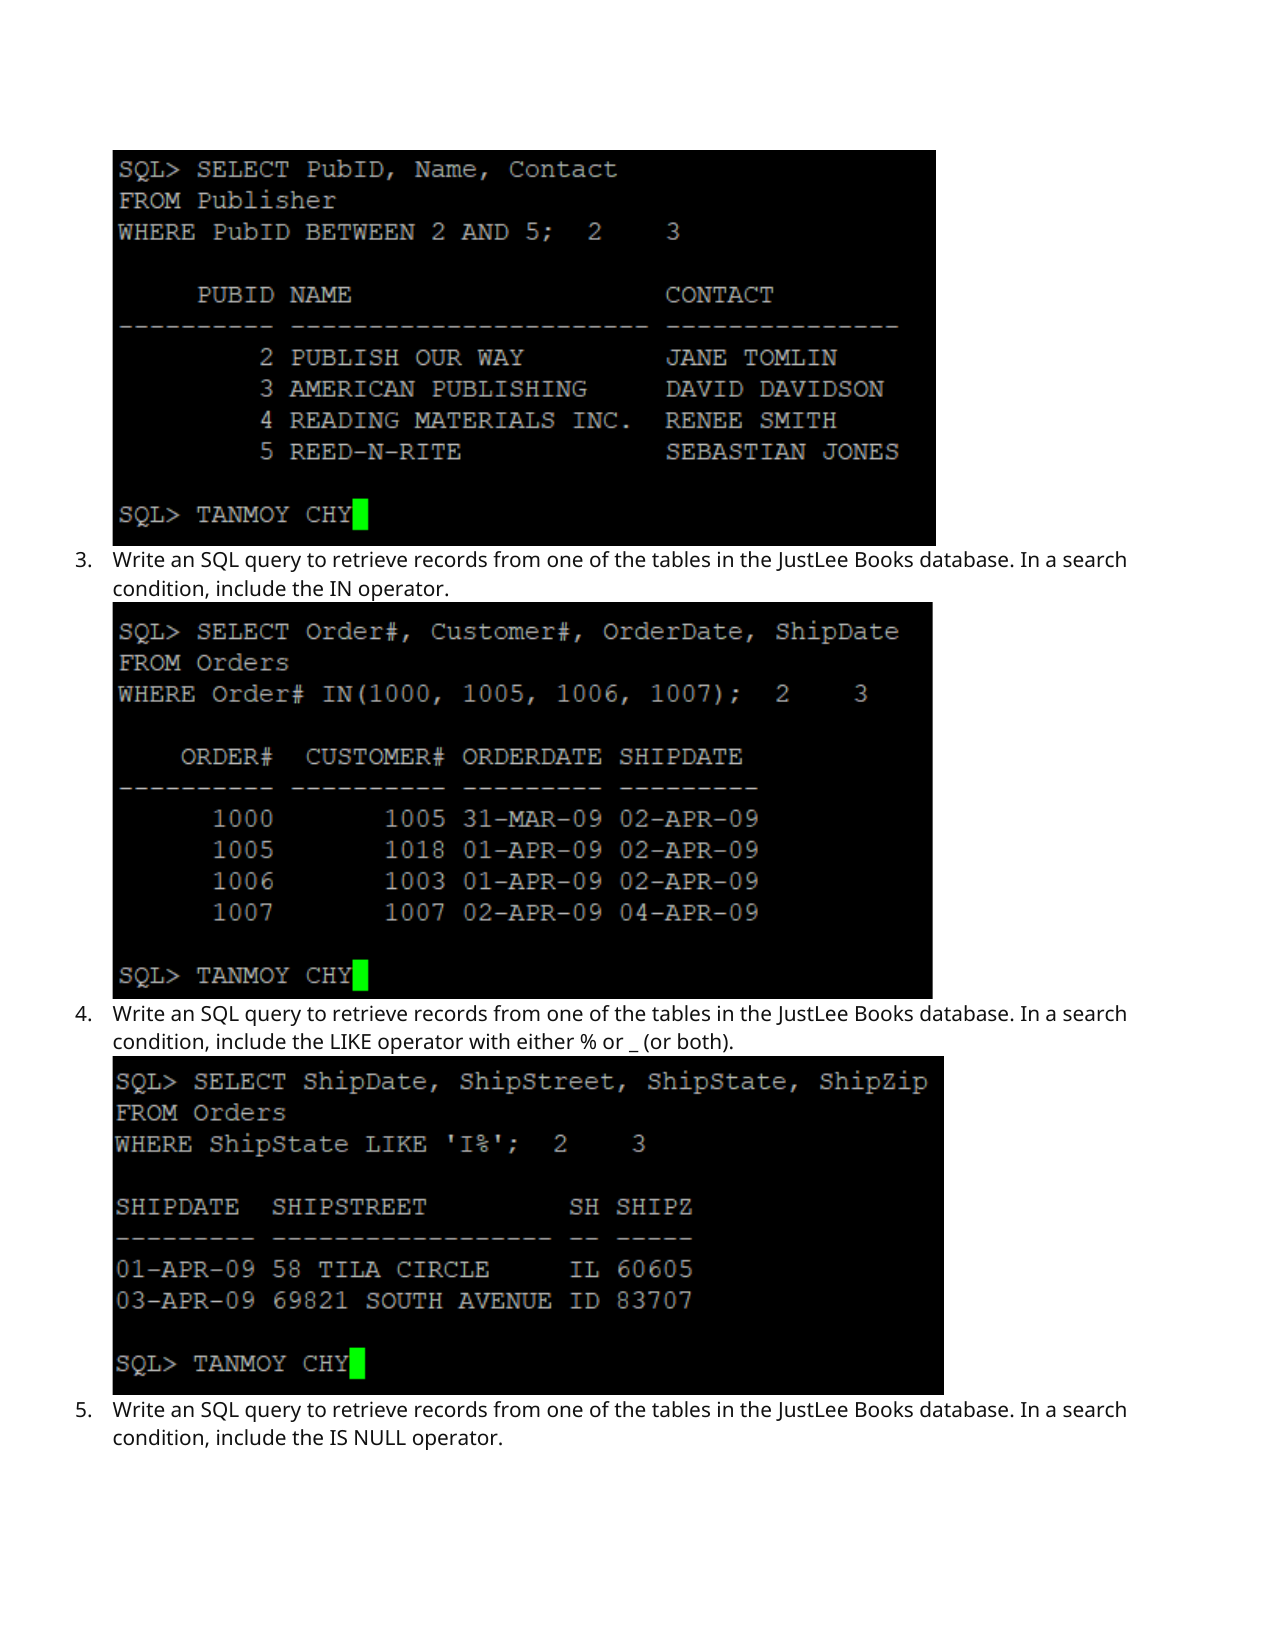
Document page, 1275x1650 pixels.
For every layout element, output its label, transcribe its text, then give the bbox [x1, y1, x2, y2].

list Write an SQL query to retrieve records from one of the tables in the JustLee Books database. In a search condition, include the IN operator. [75, 545, 1162, 602]
list Write an SQL query to retrieve records from one of the tables in the JustLee Books database. In a search condition, include the IS NULL operator. [75, 1395, 1162, 1452]
picture [112, 150, 936, 546]
picture [112, 602, 933, 999]
list Write an SQL query to retrieve records from one of the tables in the JustLee Books database. In a search condition, include the LIKE operator with either % or _ (or both). [75, 999, 1162, 1056]
picture [112, 1056, 944, 1395]
